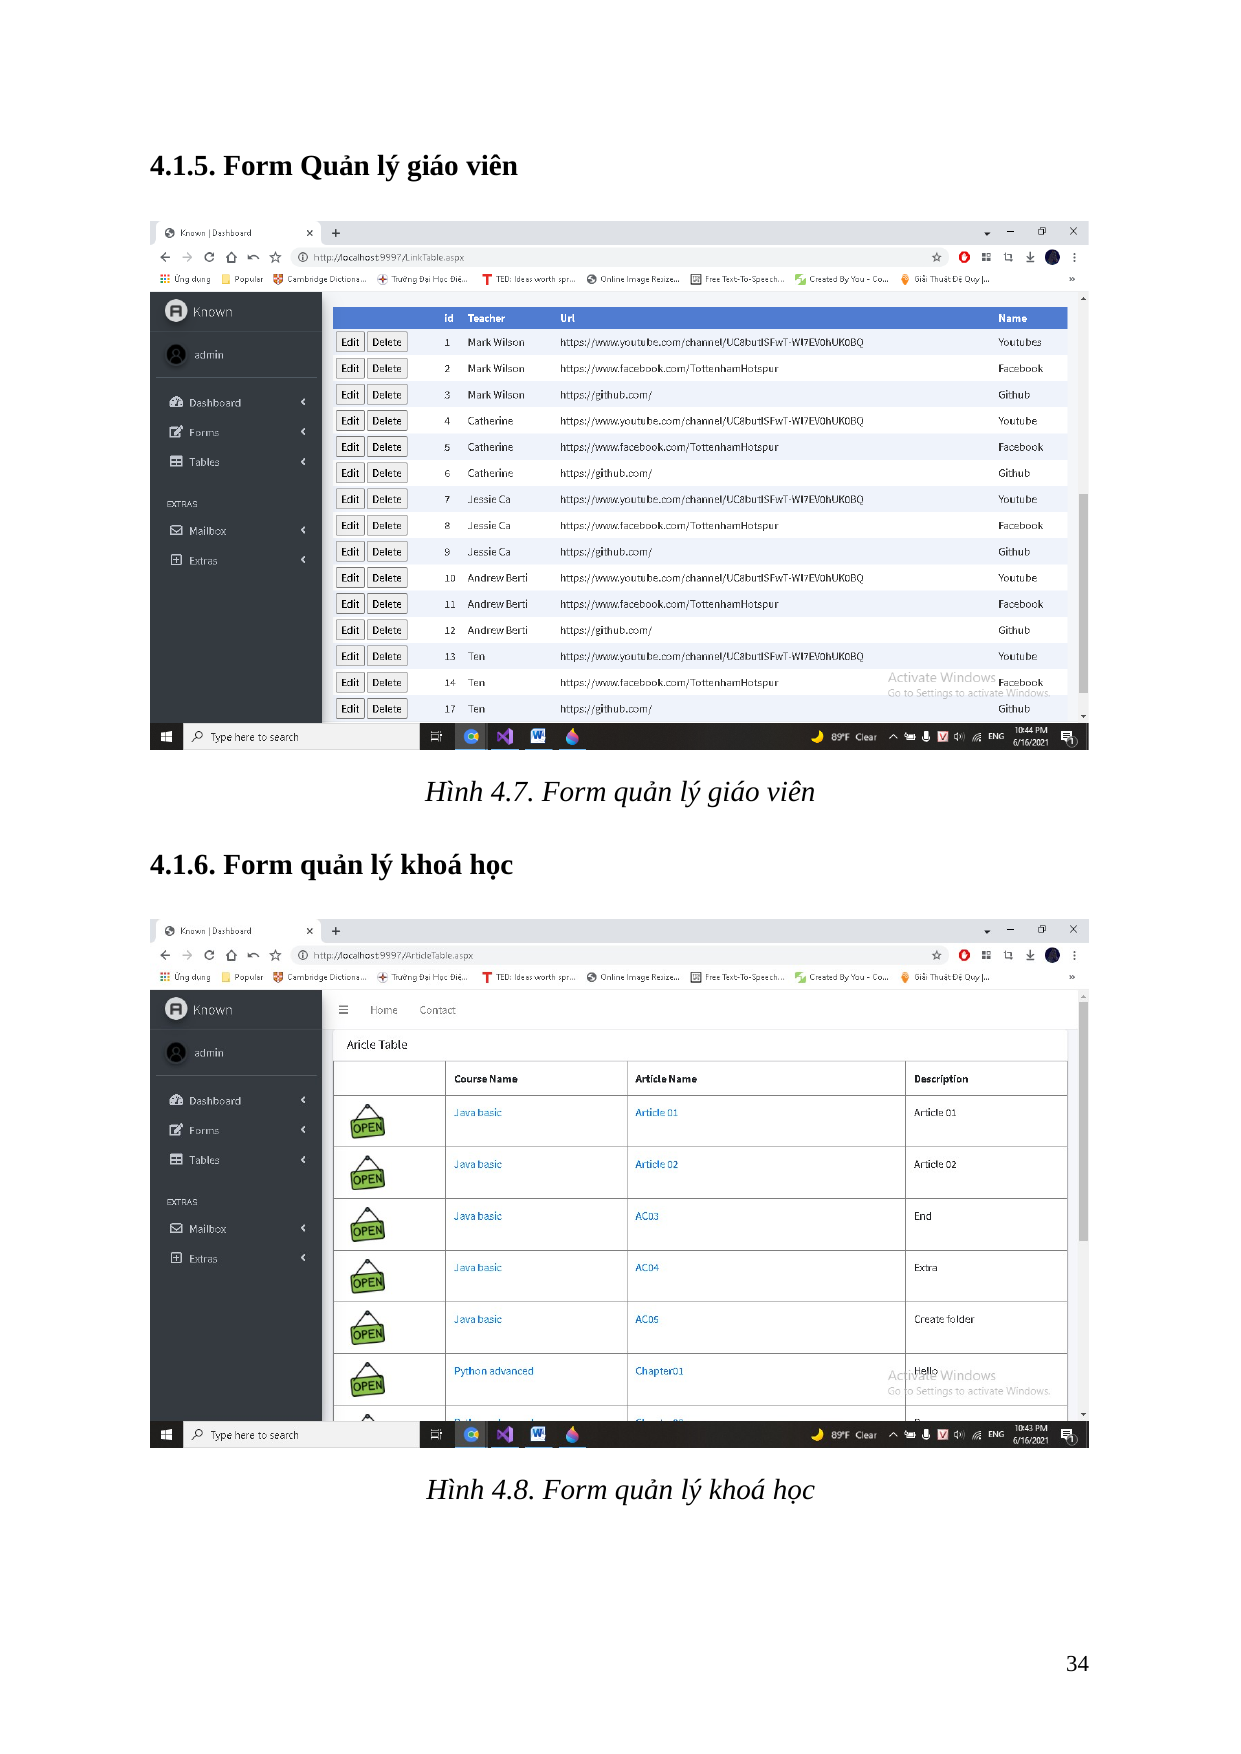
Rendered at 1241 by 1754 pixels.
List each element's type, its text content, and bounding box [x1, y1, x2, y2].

text Hình 4.8. Form quản lý khoá học [155, 1448, 1085, 1506]
picture [150, 919, 1089, 1448]
subtitle Form Quản lý giáo viên [150, 148, 1153, 182]
picture [150, 221, 1089, 750]
text Hình 4.7. Form quản lý giáo viên [155, 750, 1085, 807]
subtitle Form quản lý khoá học [150, 847, 1153, 880]
